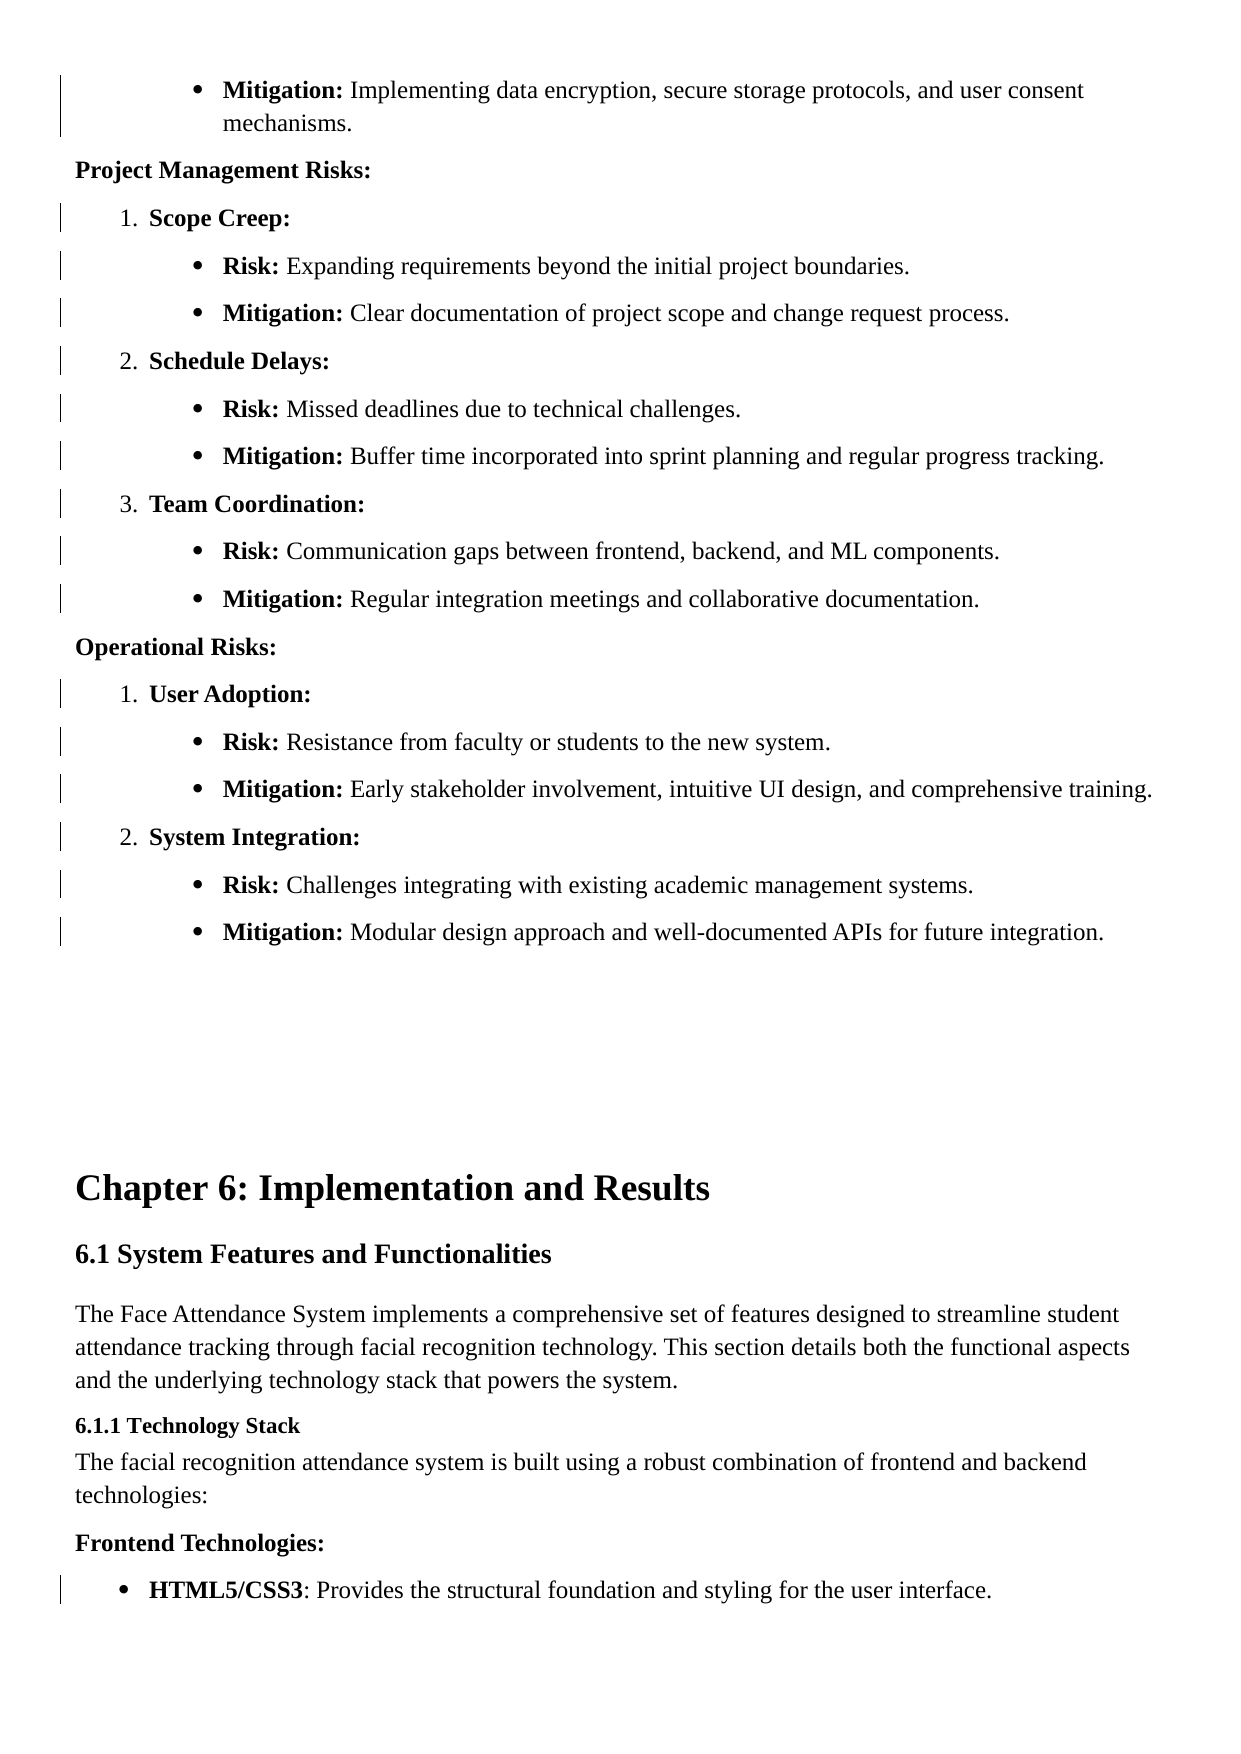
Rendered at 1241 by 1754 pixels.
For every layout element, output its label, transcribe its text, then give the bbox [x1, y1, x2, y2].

list Mitigation: Early stakeholder involvement, intuitive UI design, and comprehensive training. [193, 774, 1165, 803]
list Risk: Resistance from faculty or students to the new system. [193, 727, 1165, 756]
list Team Coordination: [119, 489, 1165, 518]
list Risk: Expanding requirements beyond the initial project boundaries. [193, 251, 1165, 279]
list System Integration: [119, 822, 1165, 851]
text Operational Risks: [75, 632, 1165, 660]
list Risk: Missed deadlines due to technical challenges. [193, 394, 1165, 422]
list Schedule Delays: [119, 346, 1165, 375]
text The Face Attendance System implements a comprehensive set of features designed to streamline student attendance tracking through facial recognition technology. This section details both the functional aspects and the underlying technology stack that powers the system. [75, 1299, 1165, 1393]
subtitle Chapter 6: Implementation and Results [75, 1165, 1165, 1208]
list Risk: Challenges integrating with existing academic management systems. [193, 870, 1165, 898]
list HTML5/CSS3: Provides the structural foundation and styling for the user interface. [119, 1575, 1165, 1604]
list Scope Creep: [119, 203, 1165, 232]
subtitle 6.1.1 Technology Stack [75, 1412, 1165, 1439]
list Mitigation: Buffer time incorporated into sprint planning and regular progress tracking. [193, 441, 1165, 470]
list Mitigation: Clear documentation of project scope and change request process. [193, 298, 1165, 327]
text Frontend Technologies: [75, 1528, 1165, 1556]
subtitle 6.1 System Features and Functionalities [75, 1237, 1165, 1269]
text The facial recognition attendance system is built using a robust combination of frontend and backend technologies: [75, 1447, 1165, 1509]
list Mitigation: Modular design approach and well-documented APIs for future integration. [193, 917, 1165, 946]
list Risk: Communication gaps between frontend, backend, and ML components. [193, 536, 1165, 565]
list User Adoption: [119, 679, 1165, 708]
text Project Management Risks: [75, 156, 1165, 184]
list Mitigation: Implementing data encryption, secure storage protocols, and user consent mechanisms. [193, 75, 1165, 137]
list Mitigation: Regular integration meetings and collaborative documentation. [193, 584, 1165, 613]
